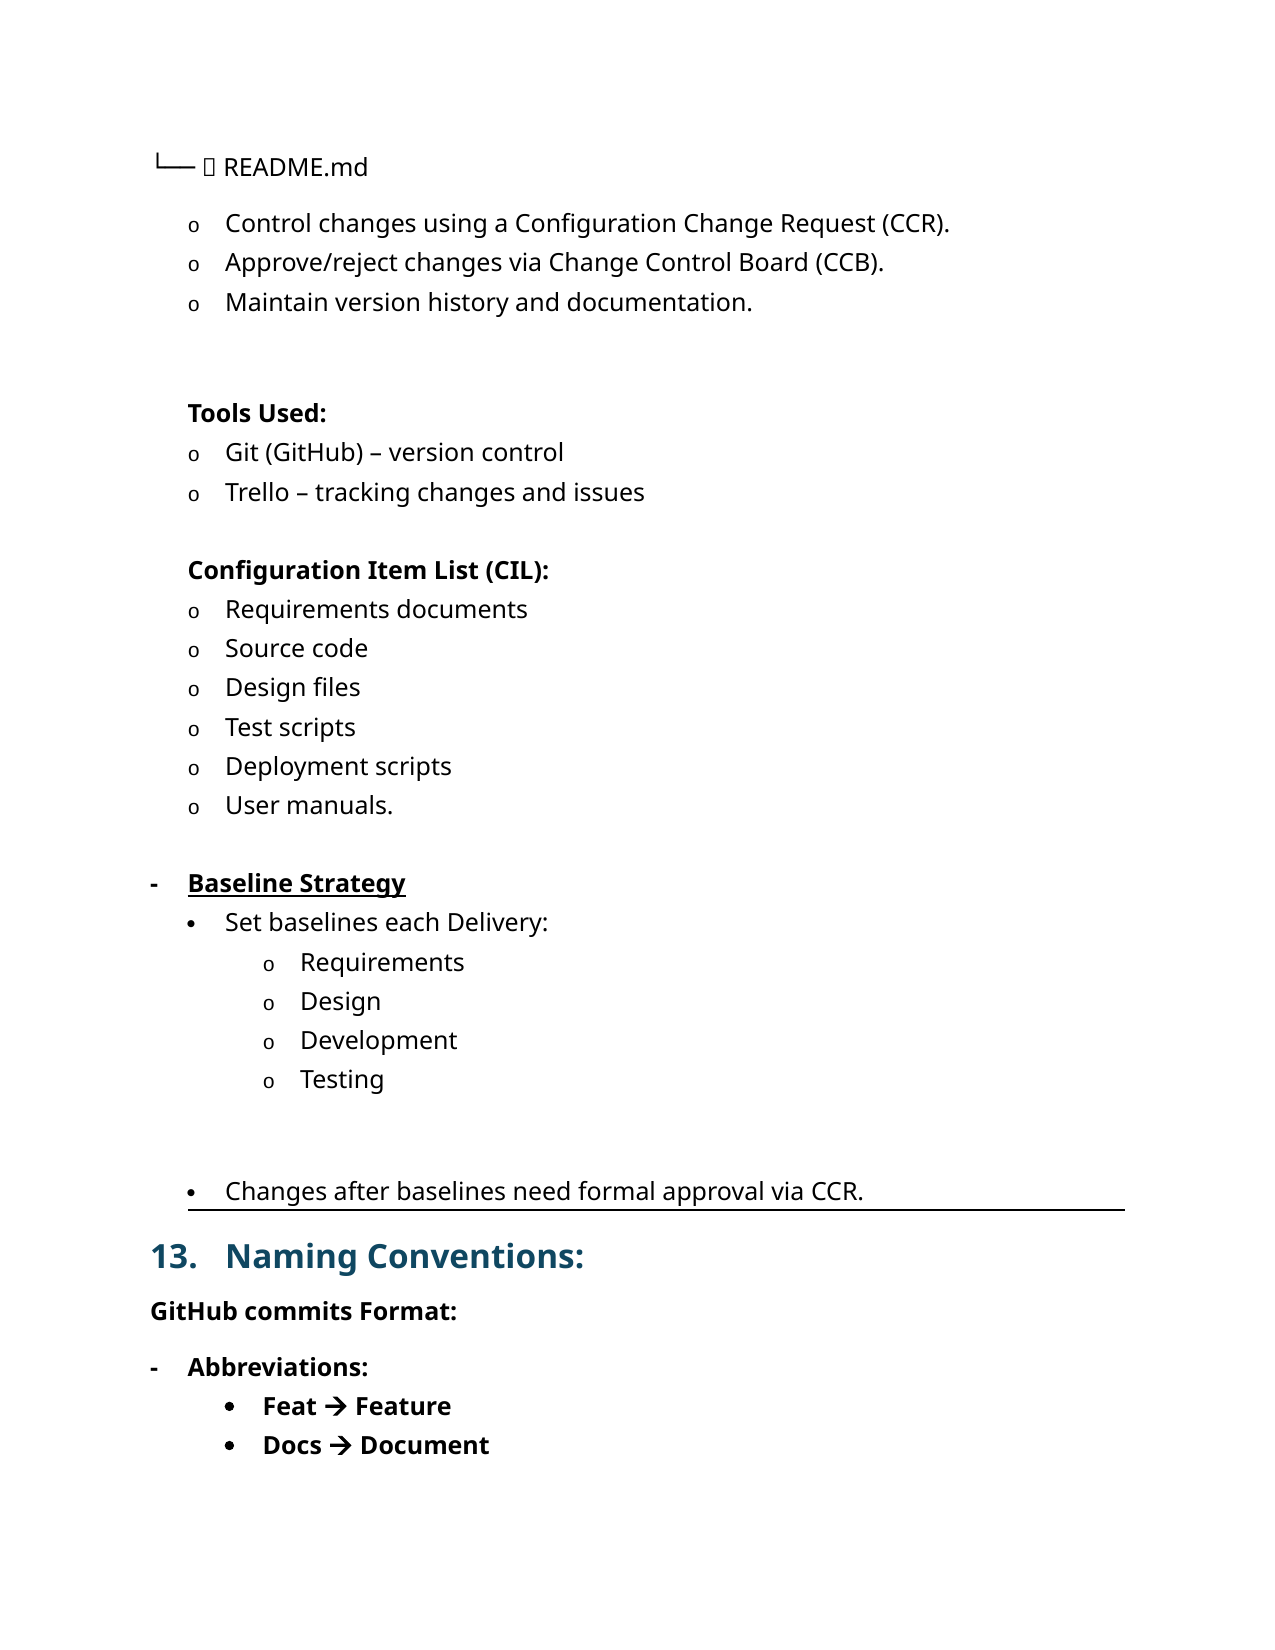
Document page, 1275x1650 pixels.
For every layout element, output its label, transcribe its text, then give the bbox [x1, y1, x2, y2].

list Trello – tracking changes and issues [187, 474, 1125, 508]
list Set baselines each Delivery: [187, 905, 1125, 939]
list User manuals. [187, 787, 1125, 822]
list Requirements documents [187, 592, 1125, 626]
list Docs Document [225, 1427, 1125, 1462]
text GitHub commits Format: [150, 1293, 1125, 1327]
list Changes after baselines need formal approval via CCR. [187, 1173, 1125, 1211]
list Design files [187, 670, 1125, 704]
list Deployment scripts [187, 748, 1125, 782]
text └── 📄 README.md [150, 150, 1125, 184]
list Tools Used: [187, 396, 1125, 430]
list Test scripts [187, 709, 1125, 743]
list Source code [187, 631, 1125, 665]
list Approve/reject changes via Change Control Board (CCB). [187, 245, 1125, 279]
list Design [262, 983, 1125, 1017]
list Abbreviations: [150, 1349, 1125, 1383]
list Testing [262, 1062, 1125, 1096]
list Control changes using a Configuration Change Request (CCR). [187, 206, 1125, 240]
list Maintain version history and documentation. [187, 284, 1125, 318]
list Git (GitHub) – version control [187, 435, 1125, 469]
list Requirements [262, 944, 1125, 978]
list Configuration Item List (CIL): [187, 552, 1125, 587]
list Development [262, 1022, 1125, 1057]
subtitle Naming Conventions: [150, 1233, 1125, 1278]
list Feat Feature [225, 1388, 1125, 1422]
list Baseline Strategy [150, 866, 1125, 900]
